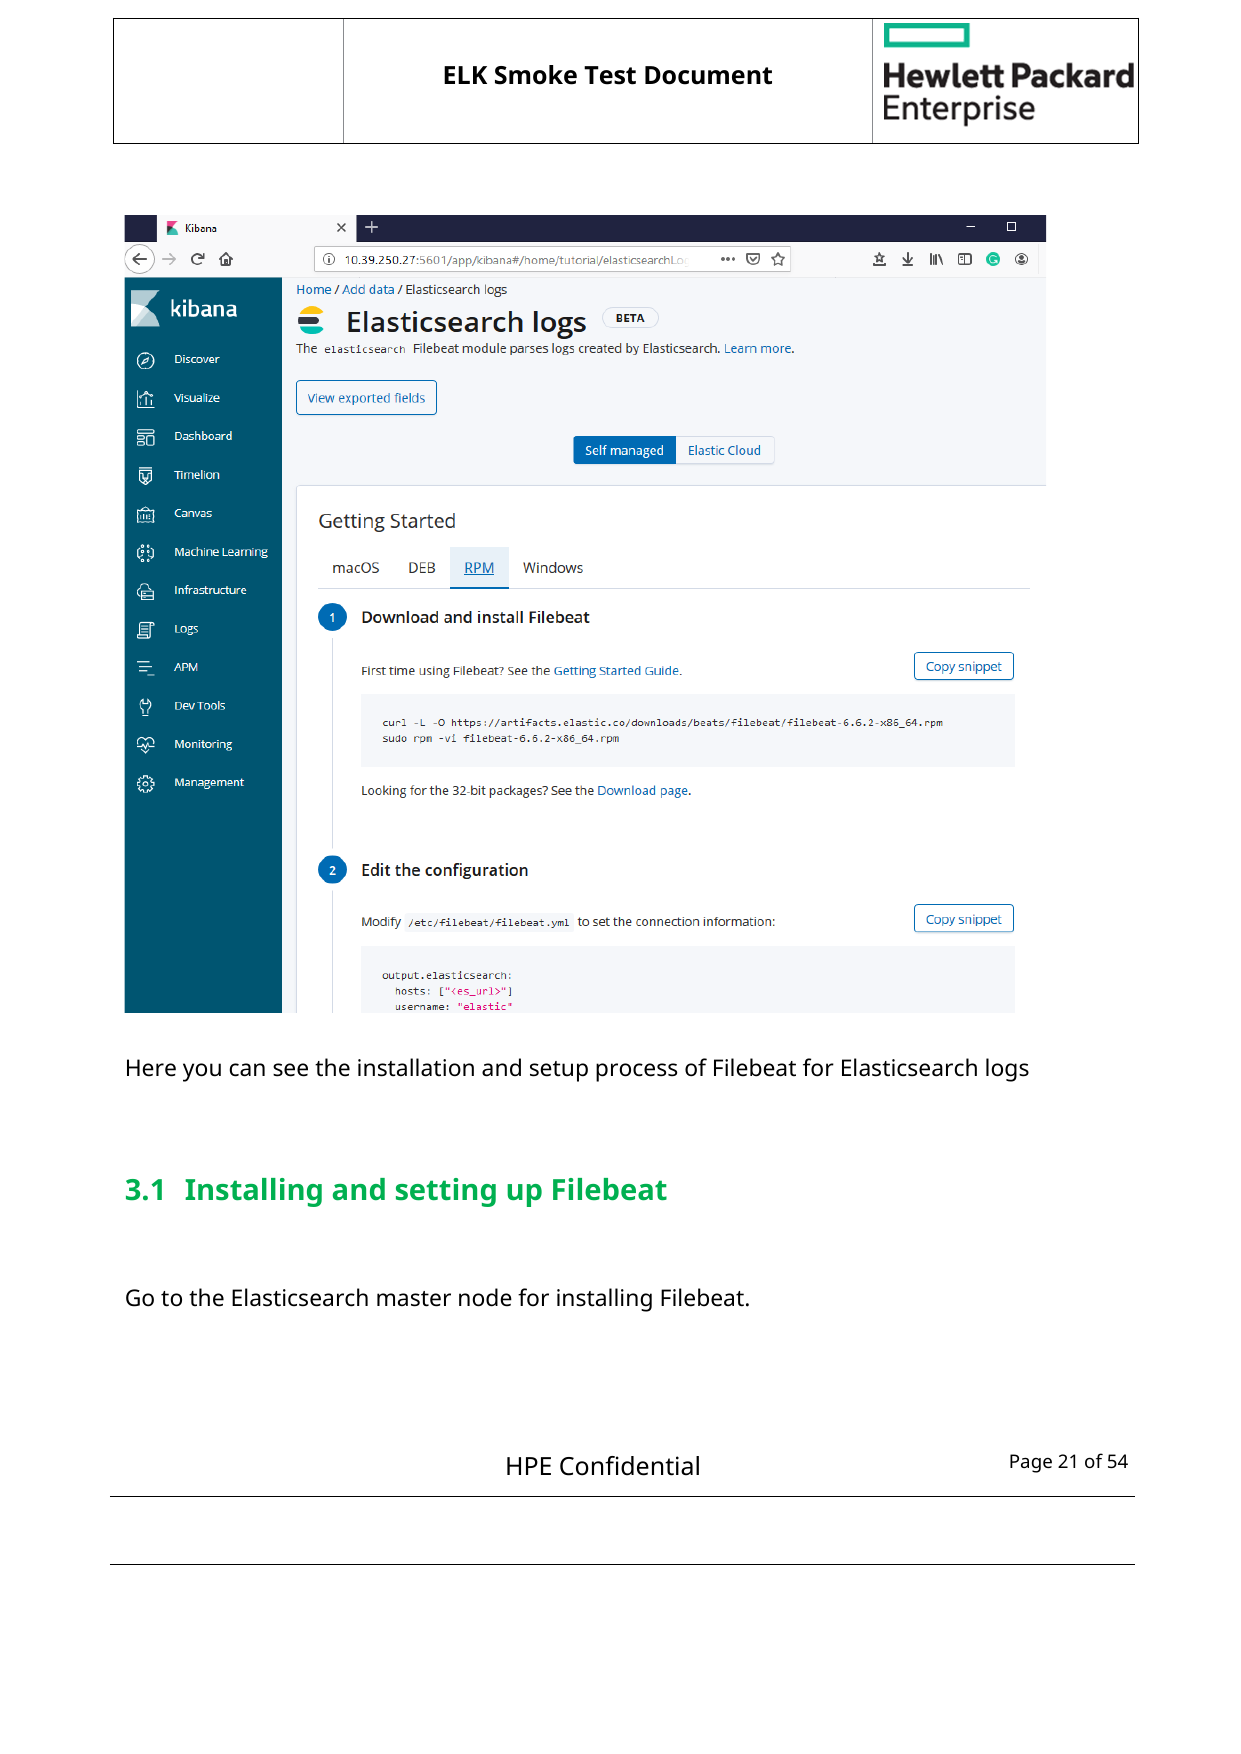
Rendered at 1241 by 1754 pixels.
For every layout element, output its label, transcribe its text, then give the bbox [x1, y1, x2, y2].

picture [189, 300, 198, 316]
text Go to the Elasticsearch master node for installing Filebeat. [124, 1282, 1150, 1313]
picture [172, 300, 180, 316]
picture [124, 215, 1047, 1013]
picture [132, 291, 159, 326]
subtitle Installing and setting up Filebeat [124, 1169, 1150, 1209]
picture [229, 306, 236, 316]
text Here you can see the installation and setup process of Filebeat for Elasticsearch logs [124, 1052, 1150, 1083]
picture [202, 305, 211, 316]
